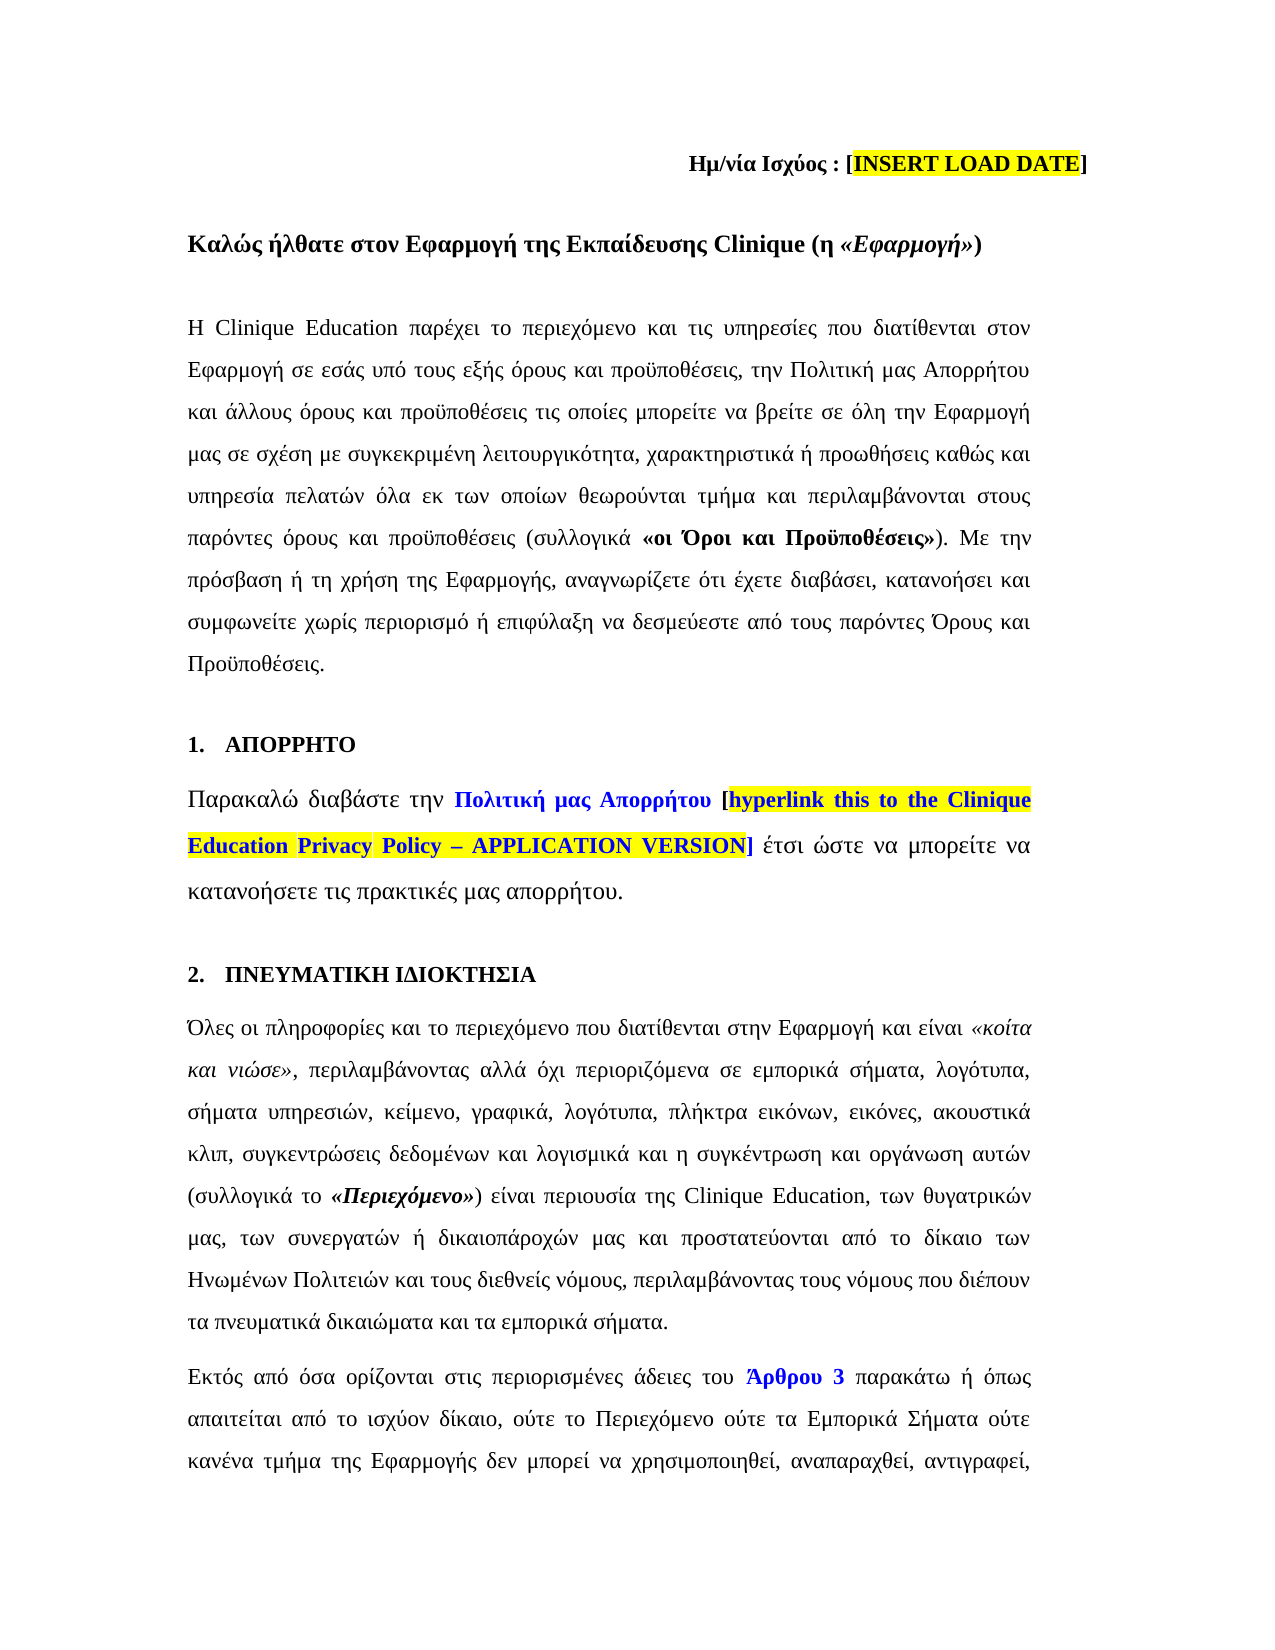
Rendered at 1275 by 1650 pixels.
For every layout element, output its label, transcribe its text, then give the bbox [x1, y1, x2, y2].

text Ημ/νία Ισχύος : [INSERT LOAD DATE] [187, 150, 853, 176]
text Παρακαλώ διαβάστε την Πολιτική μας Απορρήτου [hyperlink this to the Clinique Education Privacy Policy – APPLICATION VERSION] έτσι ώστε να μπορείτε να κατανοήσετε τις πρακτικές μας απορρήτου. [187, 784, 1031, 905]
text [187, 1363, 1031, 1473]
text Καλώς ήλθατε στον Εφαρμογή της Εκπαίδευσης Clinique (η «Εφαρμογή») [187, 229, 1031, 258]
text Η Clinique Education παρέχει το περιεχόμενο και τις υπηρεσίες που διατίθενται στον Εφαρμογή σε εσάς υπό τους εξής όρους και προϋποθέσεις, την Πολιτική μας Απορρήτου και άλλους όρους και προϋποθέσεις τις οποίες μπορείτε να βρείτε σε όλη την Εφαρμογή μας σε σχέση με συγκεκριμένη λειτουργικότητα, χαρακτηριστικά ή προωθήσεις καθώς και υπηρεσία πελατών όλα εκ των οποίων θεωρούνται τμήμα και περιλαμβάνονται στους παρόντες όρους και προϋποθέσεις (συλλογικά «οι Όροι και Προϋποθέσεις»). Με την πρόσβαση ή τη χρήση της Εφαρμογής, αναγνωρίζετε ότι έχετε διαβάσει, κατανοήσει και συμφωνείτε χωρίς περιορισμό ή επιφύλαξη να δεσμεύεστε από τους παρόντες Όρους και Προϋποθέσεις. [187, 314, 1031, 677]
list ΠΝΕΥΜΑΤΙΚΗ ΙΔΙΟΚΤΗΣΙΑ [187, 961, 1087, 987]
list ΑΠΟΡΡΗΤΟ [187, 731, 1087, 758]
text Όλες οι πληροφορίες και το περιεχόμενο που διατίθενται στην Εφαρμογή και είναι «κοίτα και νιώσε», περιλαμβάνοντας αλλά όχι περιοριζόμενα σε εμπορικά σήματα, λογότυπα, σήματα υπηρεσιών, κείμενο, γραφικά, λογότυπα, πλήκτρα εικόνων, εικόνες, ακουστικά κλιπ, συγκεντρώσεις δεδομένων και λογισμικά και η συγκέντρωση και οργάνωση αυτών (συλλογικά το «Περιεχόμενο») είναι περιουσία της Clinique Education, των θυγατρικών μας, των συνεργατών ή δικαιοπάροχών μας και προστατεύονται από το δίκαιο των Ηνωμένων Πολιτειών και τους διεθνείς νόμους, περιλαμβάνοντας τους νόμους που διέπουν τα πνευματικά δικαιώματα και τα εμπορικά σήματα. [187, 1013, 1031, 1334]
